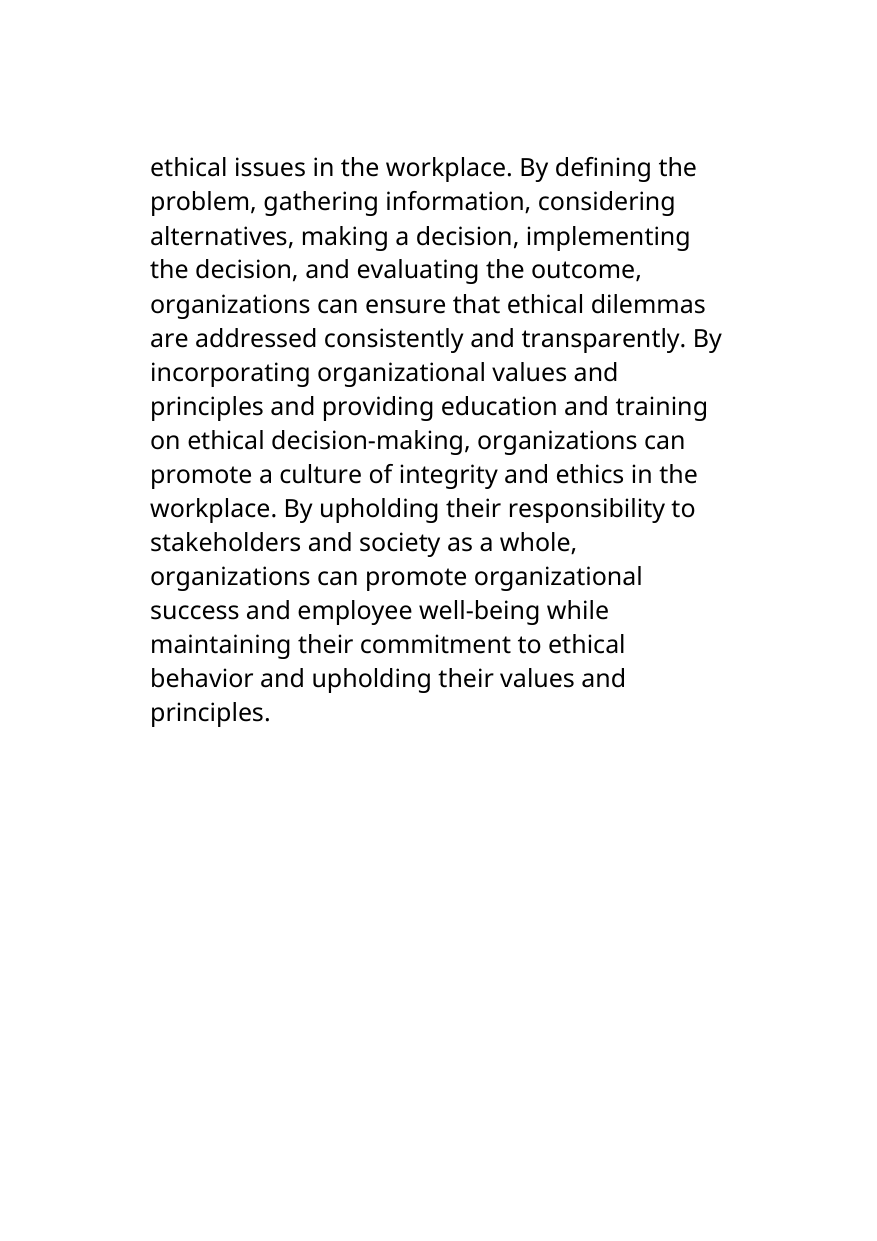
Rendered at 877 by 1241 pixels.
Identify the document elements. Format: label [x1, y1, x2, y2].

text [150, 150, 727, 729]
